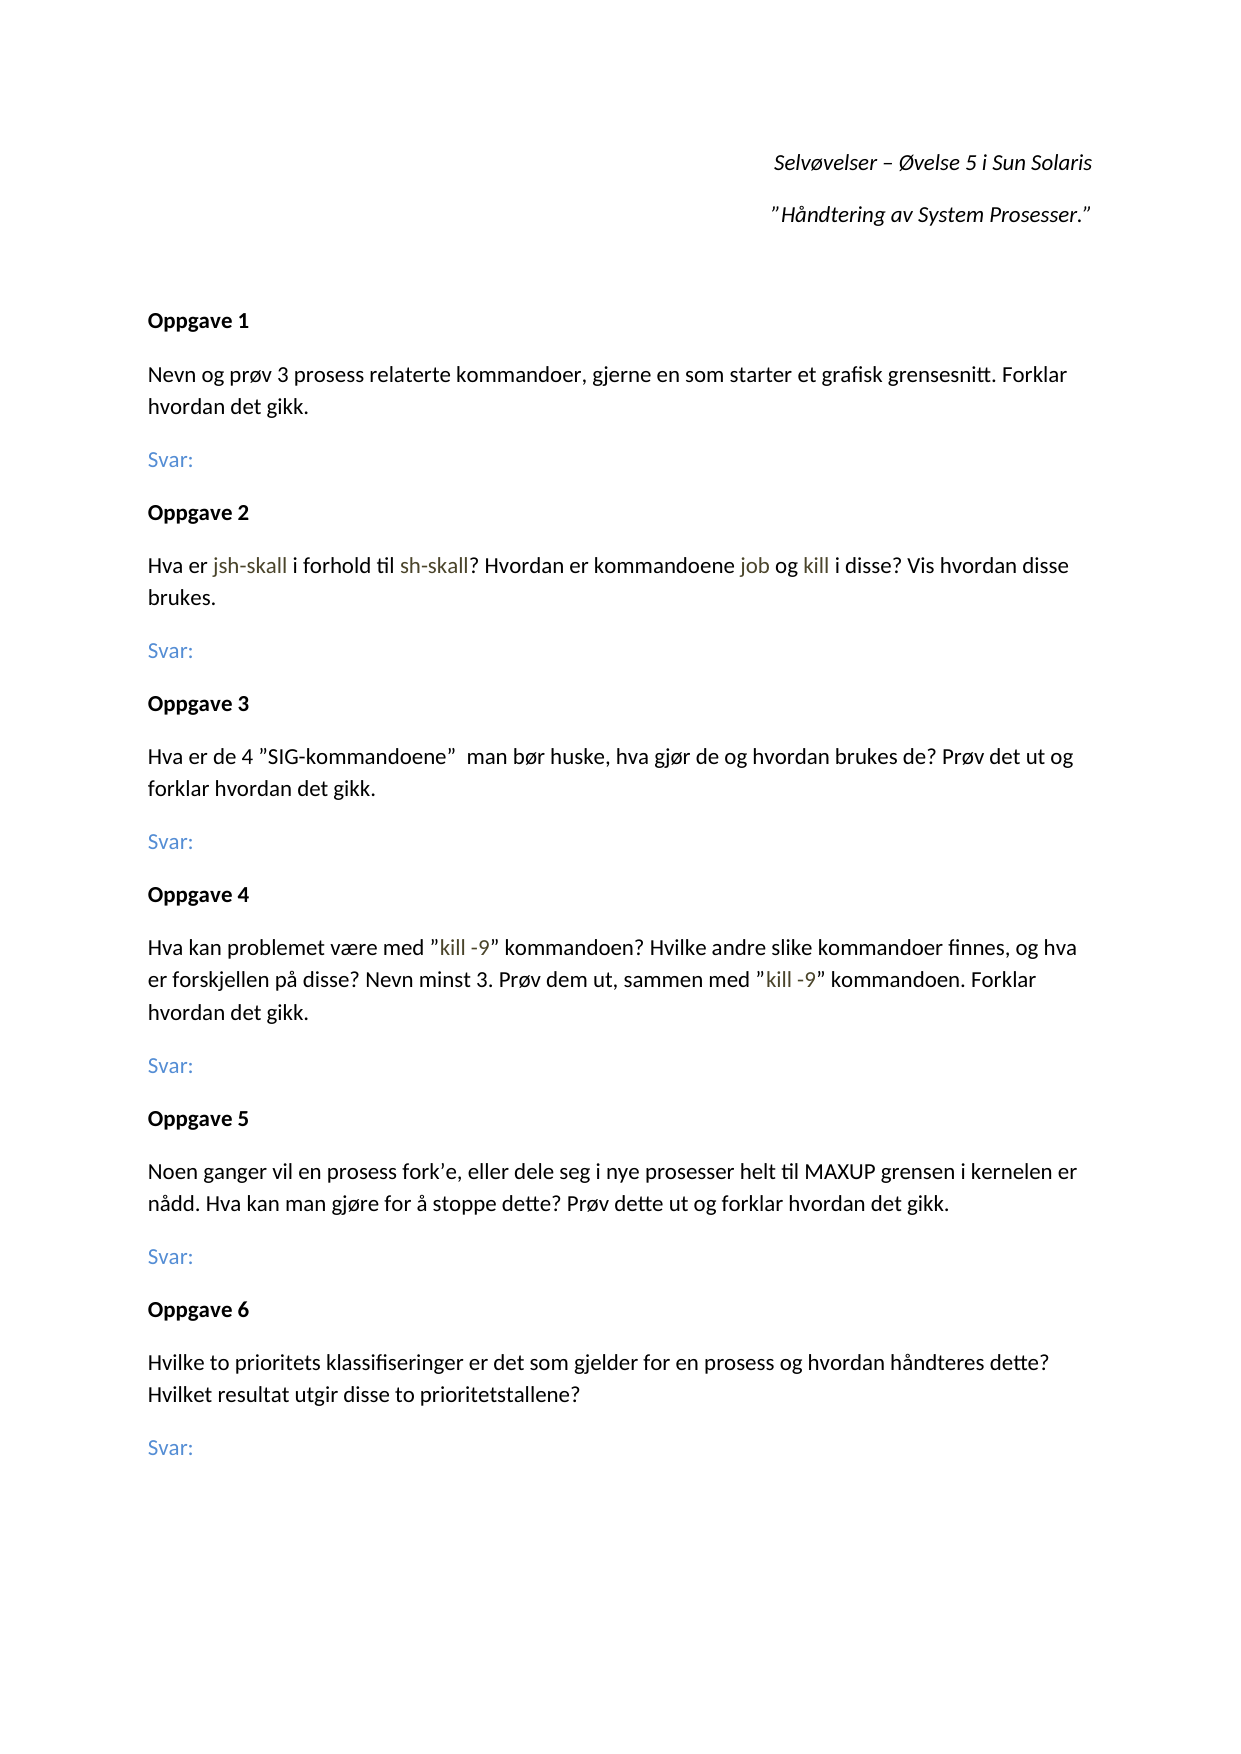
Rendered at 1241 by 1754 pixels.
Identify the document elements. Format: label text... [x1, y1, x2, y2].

text Hva er de 4 ”SIG-kommandoene” man bør huske, hva gjør de og hvordan brukes de? Prøv det ut og forklar hvordan det gikk. [148, 742, 1093, 802]
text Hvilke to prioritets klassifiseringer er det som gjelder for en prosess og hvordan håndteres dette? Hvilket resultat utgir disse to prioritetstallene? [148, 1348, 1093, 1408]
text Svar: [148, 1051, 1093, 1079]
text Oppgave 3 [148, 689, 1093, 717]
text Svar: [148, 445, 1093, 473]
text Oppgave 6 [148, 1295, 1093, 1323]
text Svar: [148, 1242, 1093, 1270]
text Svar: [148, 1433, 1093, 1461]
text Hva er jsh-skall i forhold til sh-skall? Hvordan er kommandoene job og kill i disse? Vis hvordan disse brukes. [148, 551, 1093, 611]
text Nevn og prøv 3 prosess relaterte kommandoer, gjerne en som starter et grafisk grensesnitt. Forklar hvordan det gikk. [148, 360, 1093, 420]
text Oppgave 1 [148, 307, 1093, 335]
text ”Håndtering av System Prosesser.” [148, 201, 1093, 229]
text Hva kan problemet være med ”kill -9” kommandoen? Hvilke andre slike kommandoer finnes, og hva er forskjellen på disse? Nevn minst 3. Prøv dem ut, sammen med ”kill -9” kommandoen. Forklar hvordan det gikk. [148, 933, 1093, 1026]
text Oppgave 2 [148, 498, 1093, 526]
text Oppgave 4 [148, 880, 1093, 908]
text Noen ganger vil en prosess fork’e, eller dele seg i nye prosesser helt til MAXUP grensen i kernelen er nådd. Hva kan man gjøre for å stoppe dette? Prøv dette ut og forklar hvordan det gikk. [148, 1157, 1093, 1217]
text Selvøvelser – Øvelse 5 i Sun Solaris [148, 148, 1093, 176]
text Svar: [148, 827, 1093, 855]
text Oppgave 5 [148, 1104, 1093, 1132]
text Svar: [148, 636, 1093, 664]
